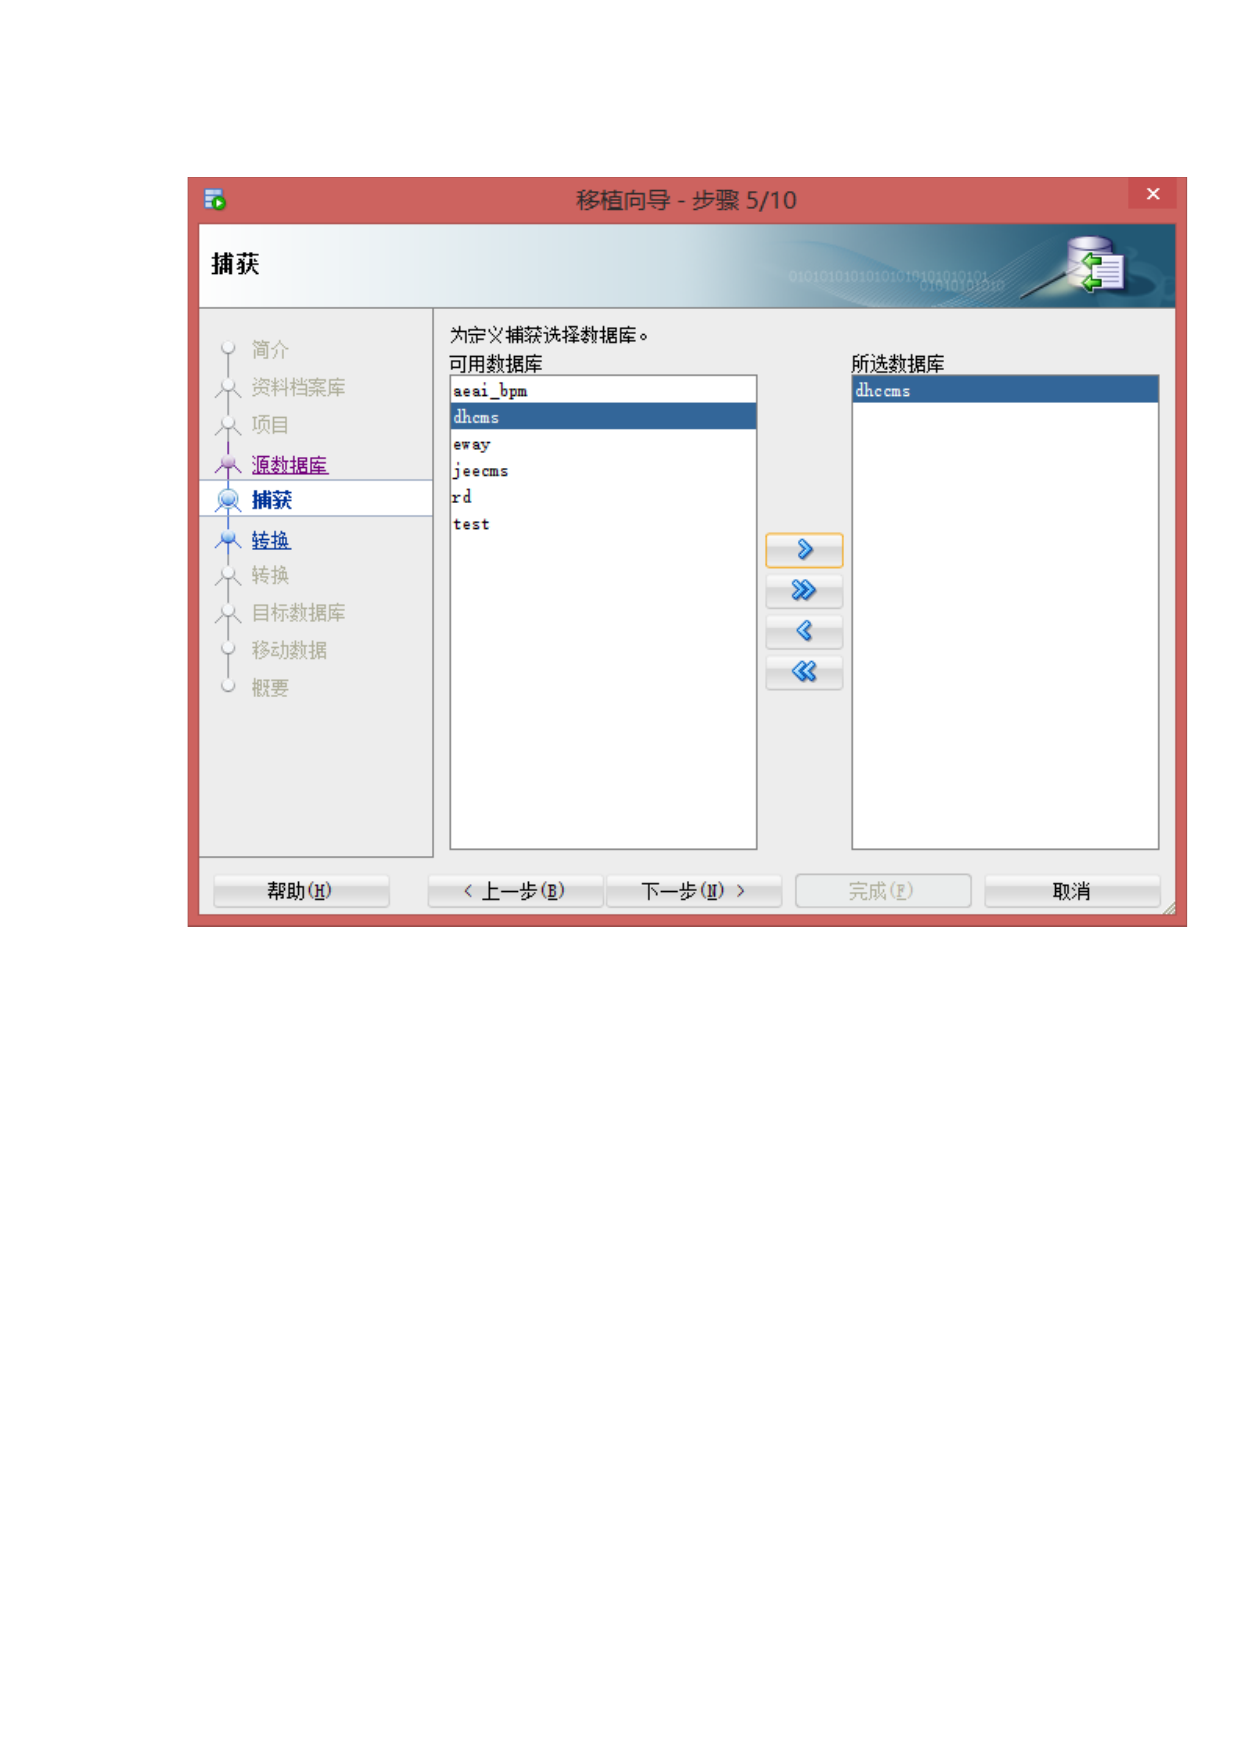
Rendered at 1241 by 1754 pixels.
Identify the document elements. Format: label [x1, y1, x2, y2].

picture [187, 177, 1188, 927]
